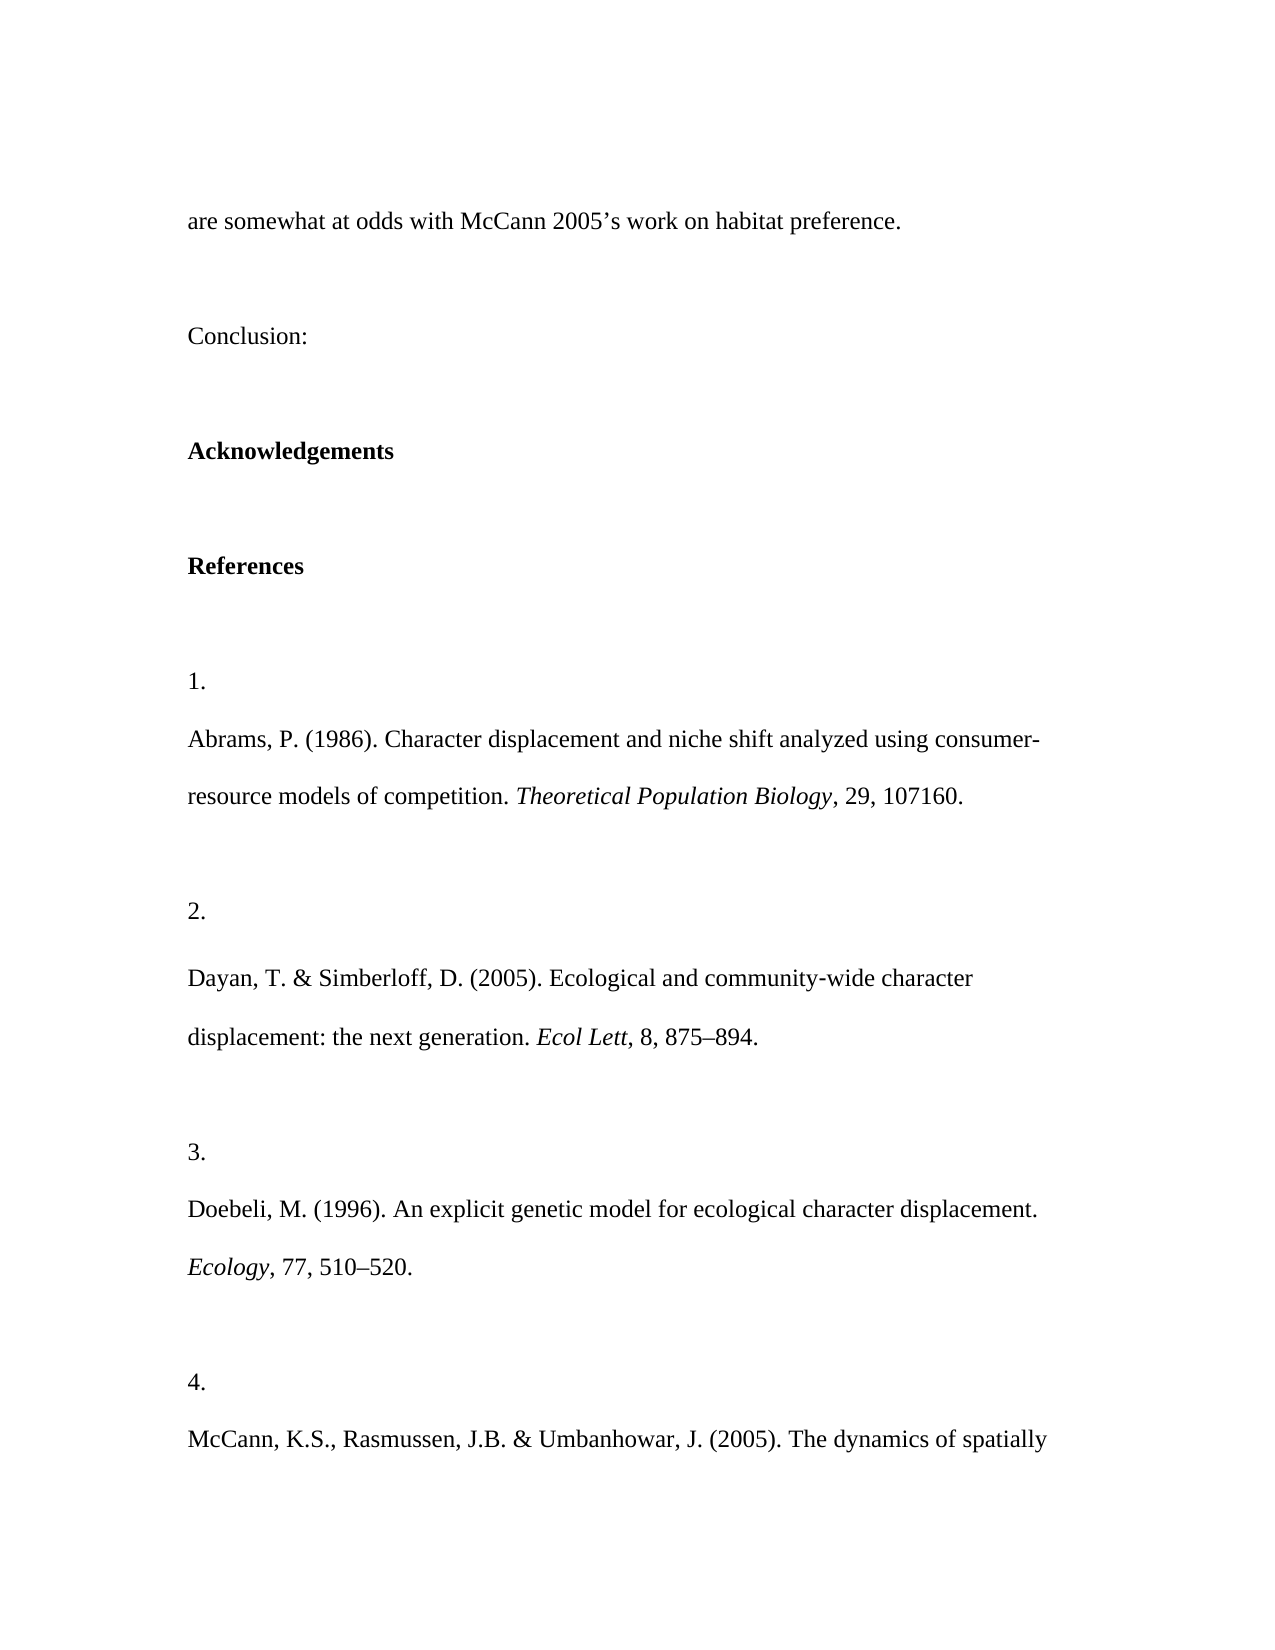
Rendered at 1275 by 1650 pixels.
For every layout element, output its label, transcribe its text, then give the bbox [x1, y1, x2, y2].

text References 1. Abrams, P. (1986). Character displacement and niche shift analyzed using consumer-resource models of competition. Theoretical Population Biology, 29, 107160. [187, 551, 1088, 810]
text Acknowledgements [187, 436, 1088, 465]
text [187, 206, 1088, 235]
text 3. Doebeli, M. (1996). An explicit genetic model for ecological character displacement. Ecology, 77, 510–520. [187, 1079, 1088, 1281]
text Conclusion: [187, 321, 1088, 350]
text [187, 1309, 1088, 1453]
text 2. Dayan, T. & Simberloff, D. (2005). Ecological and community‐wide character displacement: the next generation. Ecol Lett, 8, 875–894. [187, 839, 1088, 1051]
